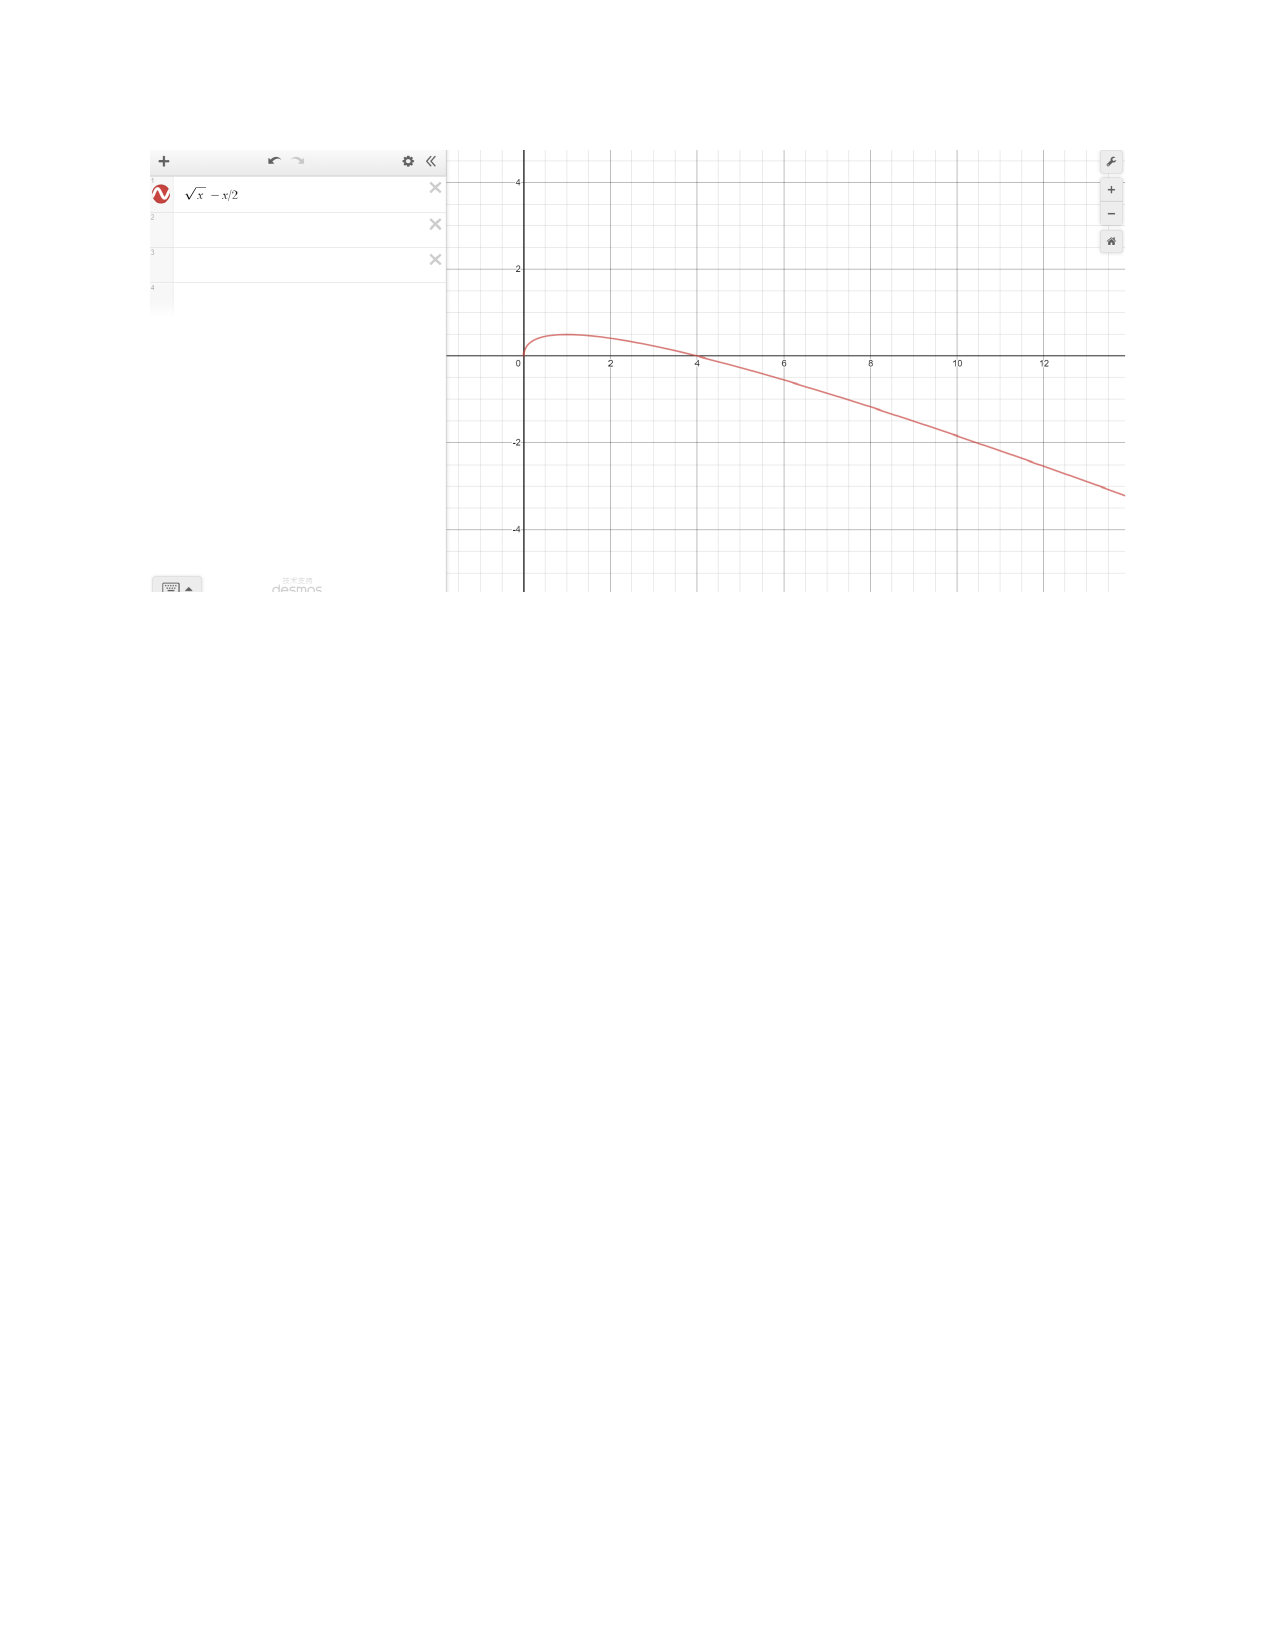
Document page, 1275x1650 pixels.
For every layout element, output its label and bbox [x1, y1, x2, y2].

picture [150, 150, 1125, 592]
